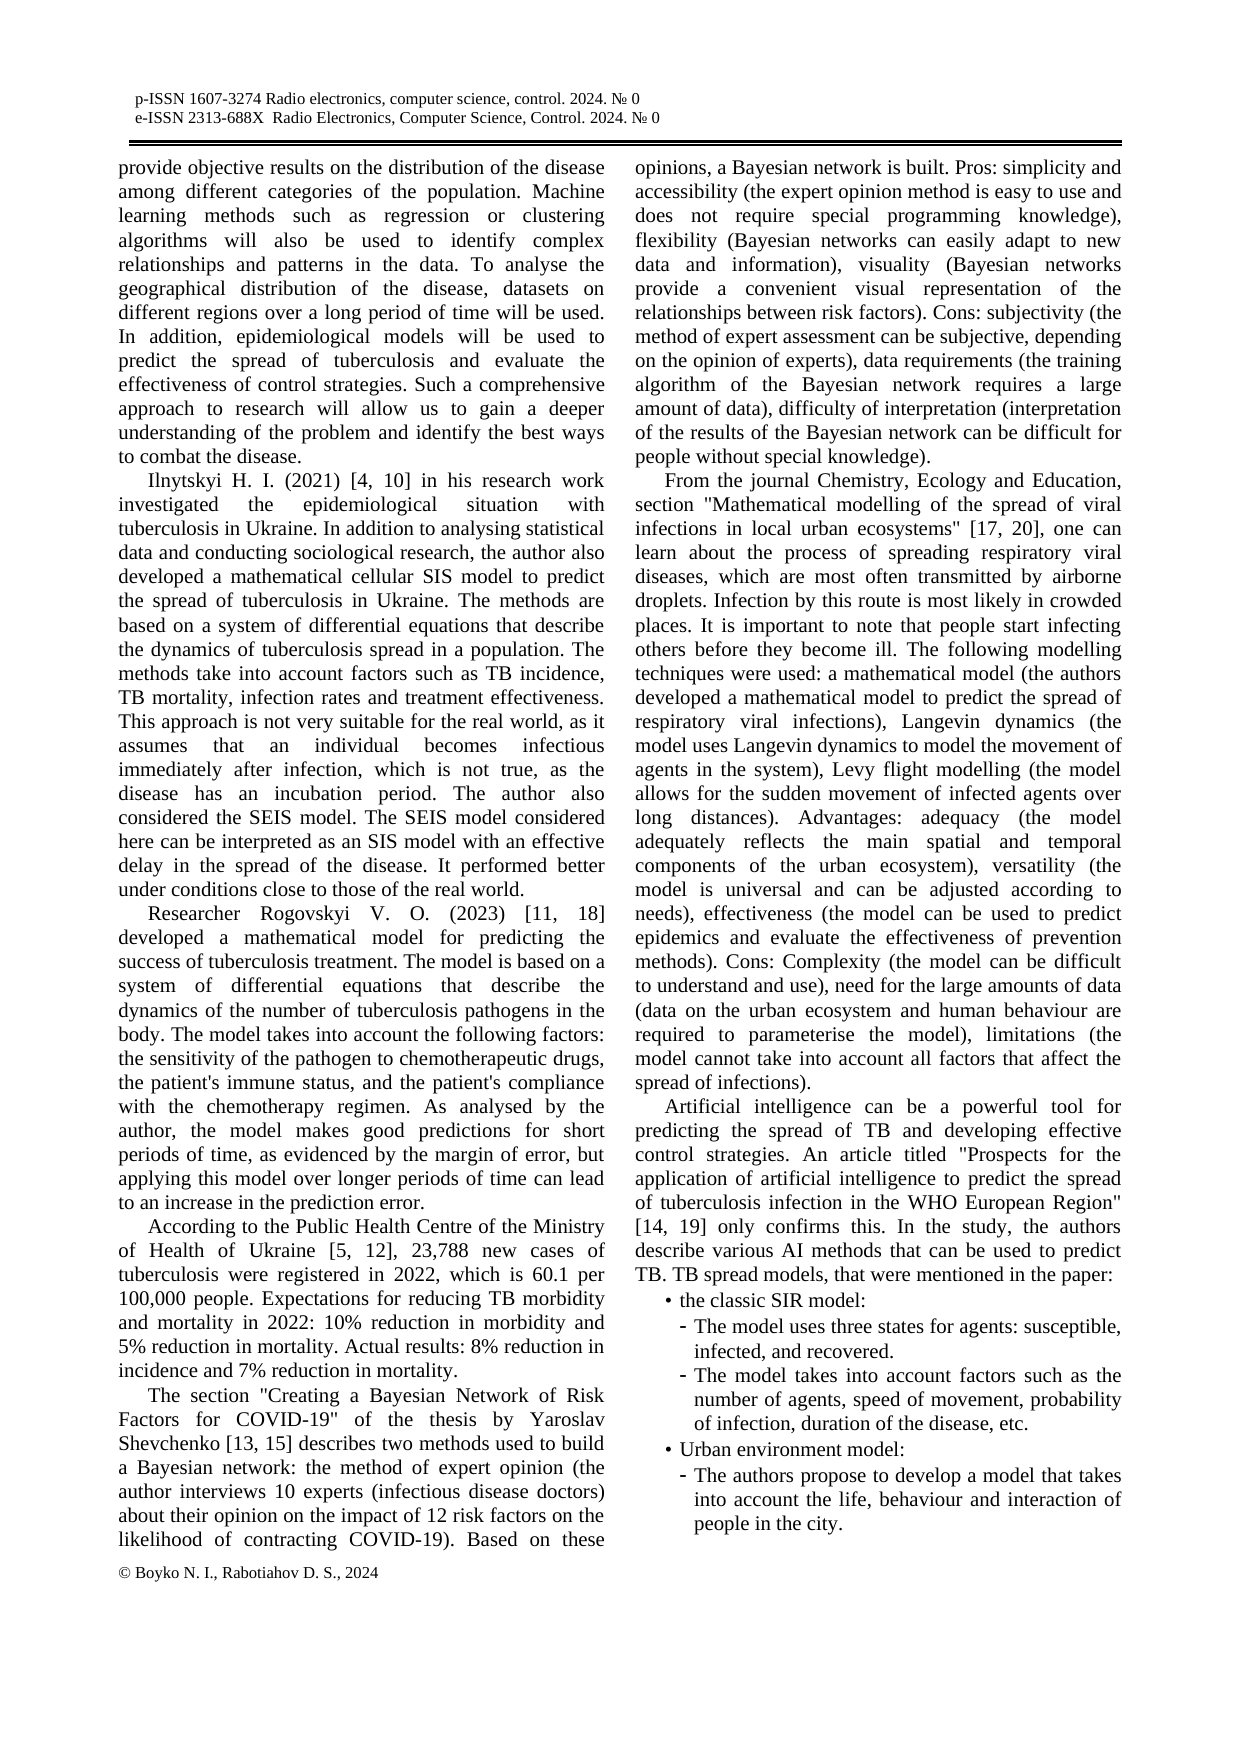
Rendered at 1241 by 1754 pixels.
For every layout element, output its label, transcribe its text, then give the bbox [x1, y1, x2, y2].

list Urban environment model: [664, 1437, 1122, 1461]
list the classic SIR model: [664, 1288, 1122, 1312]
text According to the Public Health Centre of the Ministry of Health of Ukraine [5, 12], 23,788 new cases of tuberculosis were registered in 2022, which is 60.1 per 100,000 people. Expectations for reducing TB morbidity and mortality in 2022: 10% reduction in morbidity and 5% reduction in mortality. Actual results: 8% reduction in incidence and 7% reduction in mortality. [118, 1214, 605, 1382]
text The section "Creating a Bayesian Network of Risk Factors for COVID-19" of the thesis by Yaroslav Shevchenko [13, 15] describes two methods used to build a Bayesian network: the method of expert opinion (the author interviews 10 experts (infectious disease doctors) about their opinion on the impact of 12 risk factors on the likelihood of contracting COVID-19). Based on these opinions, a Bayesian network is built. Pros: simplicity and accessibility (the expert opinion method is easy to use and does not require special programming knowledge), flexibility (Bayesian networks can easily adapt to new data and information), visuality (Bayesian networks provide a convenient visual representation of the relationships between risk factors). Cons: subjectivity (the method of expert assessment can be subjective, depending on the opinion of experts), data requirements (the training algorithm of the Bayesian network requires a large amount of data), difficulty of interpretation (interpretation of the results of the Bayesian network can be difficult for people without special knowledge). [635, 155, 1122, 468]
list The model takes into account factors such as the number of agents, speed of movement, probability of infection, duration of the disease, etc. [679, 1363, 1122, 1435]
text Ilnytskyi H. I. (2021) [4, 10] in his research work investigated the epidemiological situation with tuberculosis in Ukraine. In addition to analysing statistical data and conducting sociological research, the author also developed a mathematical cellular SIS model to predict the spread of tuberculosis in Ukraine. The methods are based on a system of differential equations that describe the dynamics of tuberculosis spread in a population. The methods take into account factors such as TB incidence, TB mortality, infection rates and treatment effectiveness. This approach is not very suitable for the real world, as it assumes that an individual becomes infectious immediately after infection, which is not true, as the disease has an incubation period. The author also considered the SEIS model. The SEIS model considered here can be interpreted as an SIS model with an effective delay in the spread of the disease. It performed better under conditions close to those of the real world. [118, 468, 605, 901]
text From the journal Chemistry, Ecology and Education, section "Mathematical modelling of the spread of viral infections in local urban ecosystems" [17, 20], one can learn about the process of spreading respiratory viral diseases, which are most often transmitted by airborne droplets. Infection by this route is most likely in crowded places. It is important to note that people start infecting others before they become ill. The following modelling techniques were used: a mathematical model (the authors developed a mathematical model to predict the spread of respiratory viral infections), Langevin dynamics (the model uses Langevin dynamics to model the movement of agents in the system), Levy flight modelling (the model allows for the sudden movement of infected agents over long distances). Advantages: adequacy (the model adequately reflects the main spatial and temporal components of the urban ecosystem), versatility (the model is universal and can be adjusted according to needs), effectiveness (the model can be used to predict epidemics and evaluate the effectiveness of prevention methods). Cons: Complexity (the model can be difficult to understand and use), need for the large amounts of data (data on the urban ecosystem and human behaviour are required to parameterise the model), limitations (the model cannot take into account all factors that affect the spread of infections). [635, 468, 1122, 1094]
text The section "Creating a Bayesian Network of Risk Factors for COVID-19" of the thesis by Yaroslav Shevchenko [13, 15] describes two methods used to build a Bayesian network: the method of expert opinion (the author interviews 10 experts (infectious disease doctors) about their opinion on the impact of 12 risk factors on the likelihood of contracting COVID-19). Based on these opinions, a Bayesian network is built. Pros: simplicity and accessibility (the expert opinion method is easy to use and does not require special programming knowledge), flexibility (Bayesian networks can easily adapt to new data and information), visuality (Bayesian networks provide a convenient visual representation of the relationships between risk factors). Cons: subjectivity (the method of expert assessment can be subjective, depending on the opinion of experts), data requirements (the training algorithm of the Bayesian network requires a large amount of data), difficulty of interpretation (interpretation of the results of the Bayesian network can be difficult for people without special knowledge). [118, 1382, 605, 1551]
text Researcher Rogovskyi V. O. (2023) [11, 18] developed a mathematical model for predicting the success of tuberculosis treatment. The model is based on a system of differential equations that describe the dynamics of the number of tuberculosis pathogens in the body. The model takes into account the following factors: the sensitivity of the pathogen to chemotherapeutic drugs, the patient's immune status, and the patient's compliance with the chemotherapy regimen. As analysed by the author, the model makes good predictions for short periods of time, as evidenced by the margin of error, but applying this model over longer periods of time can lead to an increase in the prediction error. [118, 901, 605, 1214]
list The authors propose to develop a model that takes into account the life, behaviour and interaction of people in the city. [679, 1463, 1122, 1535]
text Artificial intelligence can be a powerful tool for predicting the spread of TB and developing effective control strategies. An article titled "Prospects for the application of artificial intelligence to predict the spread of tuberculosis infection in the WHO European Region" [14, 19] only confirms this. In the study, the authors describe various AI methods that can be used to predict TB. TB spread models, that were mentioned in the paper: [635, 1094, 1122, 1286]
list The model uses three states for agents: susceptible, infected, and recovered. [679, 1314, 1122, 1363]
